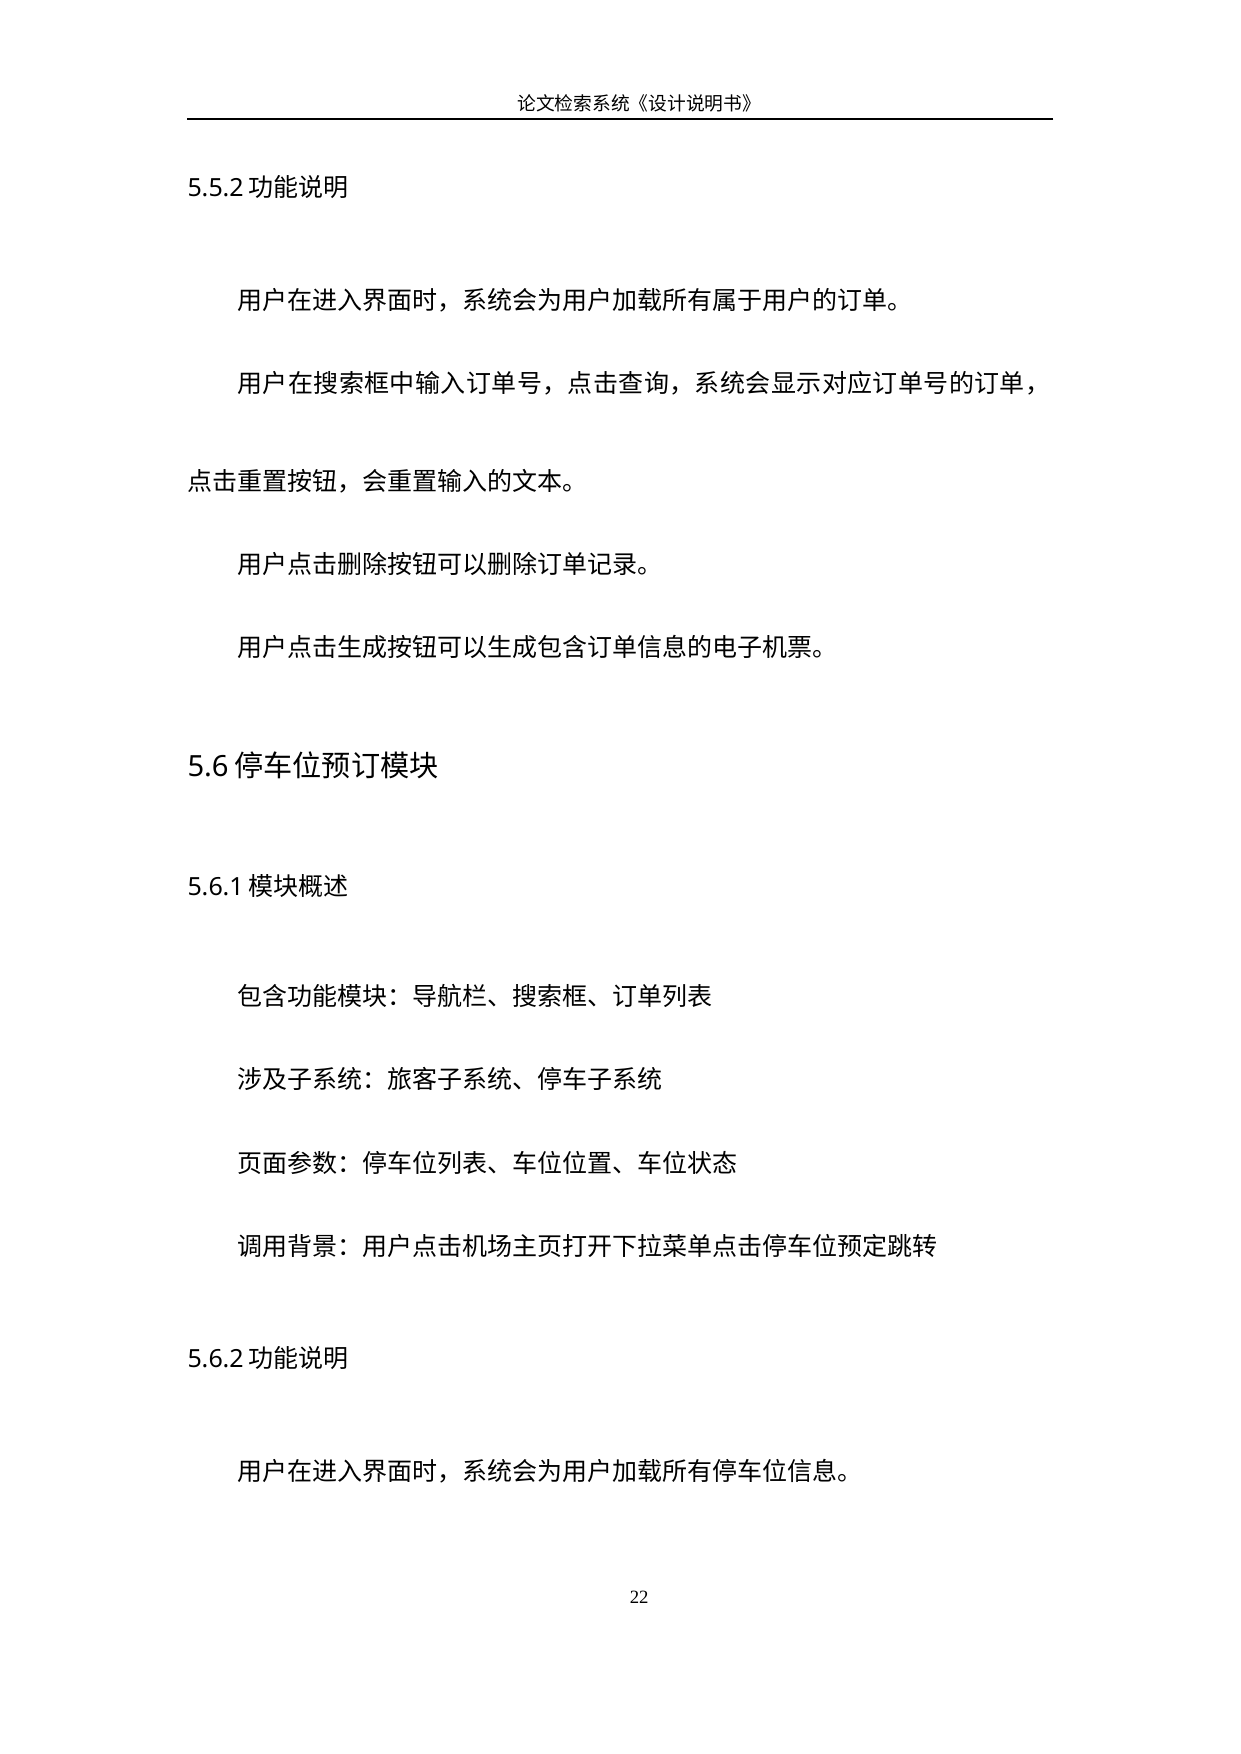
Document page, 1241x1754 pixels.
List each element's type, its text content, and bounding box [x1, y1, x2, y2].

text 5.5.2功能说明 [187, 153, 1053, 218]
text 5.6.2功能说明 [187, 1324, 1053, 1389]
text 5.6停车位预订模块 [187, 732, 1053, 797]
text 用户点击生成按钮可以生成包含订单信息的电子机票。 [187, 613, 1053, 678]
text 页面参数：停车位列表、车位位置、车位状态 [187, 1129, 1053, 1194]
text 用户在搜索框中输入订单号，点击查询，系统会显示对应订单号的订单，点击重置按钮，会重置输入的文本。 [187, 349, 1053, 512]
text 用户点击删除按钮可以删除订单记录。 [187, 530, 1053, 595]
text 涉及子系统：旅客子系统、停车子系统 [187, 1046, 1053, 1111]
text 用户在进入界面时，系统会为用户加载所有属于用户的订单。 [187, 266, 1053, 331]
text 5.6.1模块概述 [187, 852, 1053, 917]
text 包含功能模块：导航栏、搜索框、订单列表 [187, 962, 1053, 1027]
text 调用背景：用户点击机场主页打开下拉菜单点击停车位预定跳转 [187, 1212, 1053, 1277]
text 用户在进入界面时，系统会为用户加载所有停车位信息。 [187, 1437, 1053, 1502]
